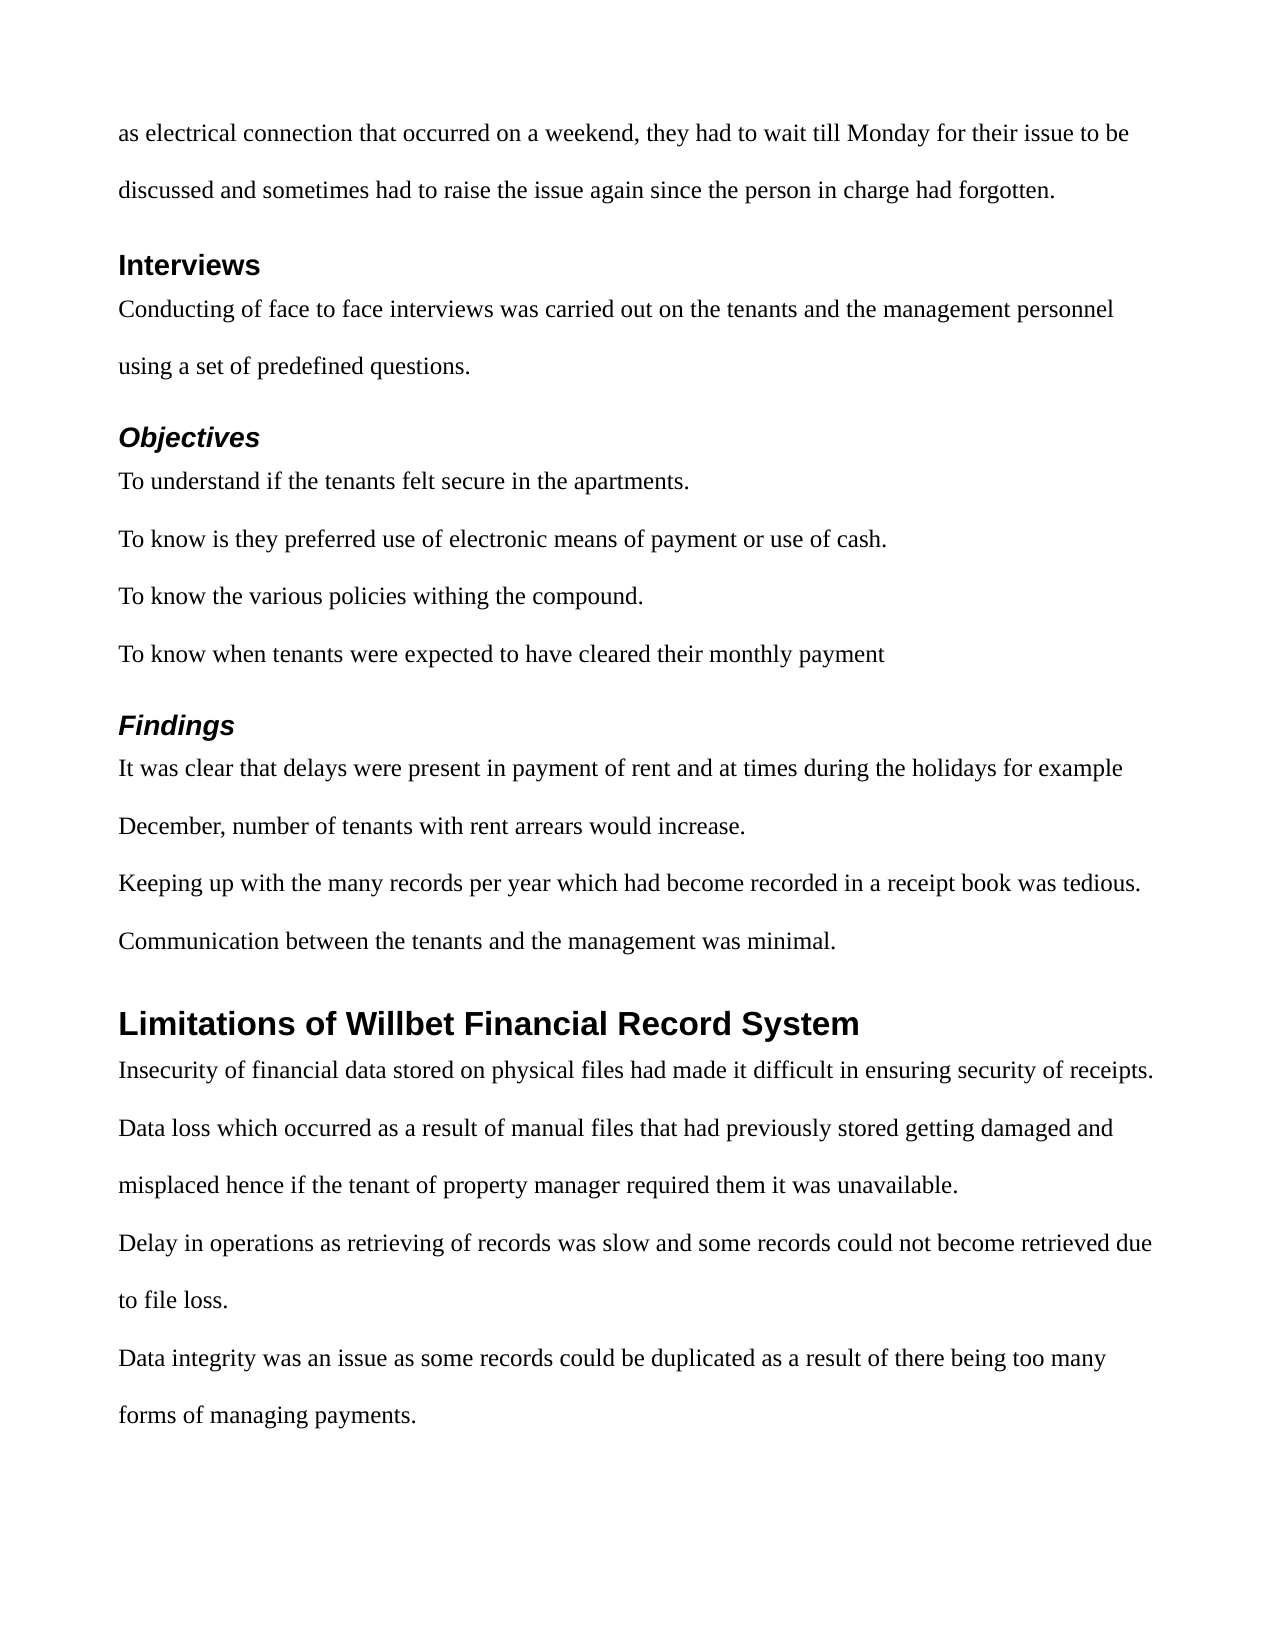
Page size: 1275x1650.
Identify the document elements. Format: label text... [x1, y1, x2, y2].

text It was clear that delays were present in payment of rent and at times during the holidays for example December, number of tenants with rent arrears would increase. [118, 753, 1157, 840]
subtitle Objectives [118, 421, 1157, 454]
text Data loss which occurred as a result of manual files that had previously stored getting damaged and misplaced hence if the tenant of property manager required them it was unavailable. [118, 1113, 1157, 1199]
subtitle Findings [118, 709, 1157, 741]
text Communication between the tenants and the management was minimal. [118, 926, 1157, 955]
text Data integrity was an issue as some records could be duplicated as a result of there being too many forms of managing payments. [118, 1343, 1157, 1429]
text Delay in operations as retrieving of records was slow and some records could not become retrieved due to file loss. [118, 1228, 1157, 1314]
text To understand if the tenants felt secure in the apartments. [118, 466, 1157, 495]
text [118, 118, 1157, 204]
subtitle Interviews [118, 248, 1157, 281]
text Conducting of face to face interviews was carried out on the tenants and the management personnel using a set of predefined questions. [118, 294, 1157, 380]
subtitle Limitations of Willbet Financial Record System [118, 1004, 1157, 1043]
text To know the various policies withing the compound. [118, 581, 1157, 610]
text To know is they preferred use of electronic means of payment or use of cash. [118, 524, 1157, 552]
text Keeping up with the many records per year which had become recorded in a receipt book was tedious. [118, 868, 1157, 897]
text Insecurity of financial data stored on physical files had made it difficult in ensuring security of receipts. [118, 1055, 1157, 1084]
text To know when tenants were expected to have cleared their monthly payment [118, 639, 1157, 667]
